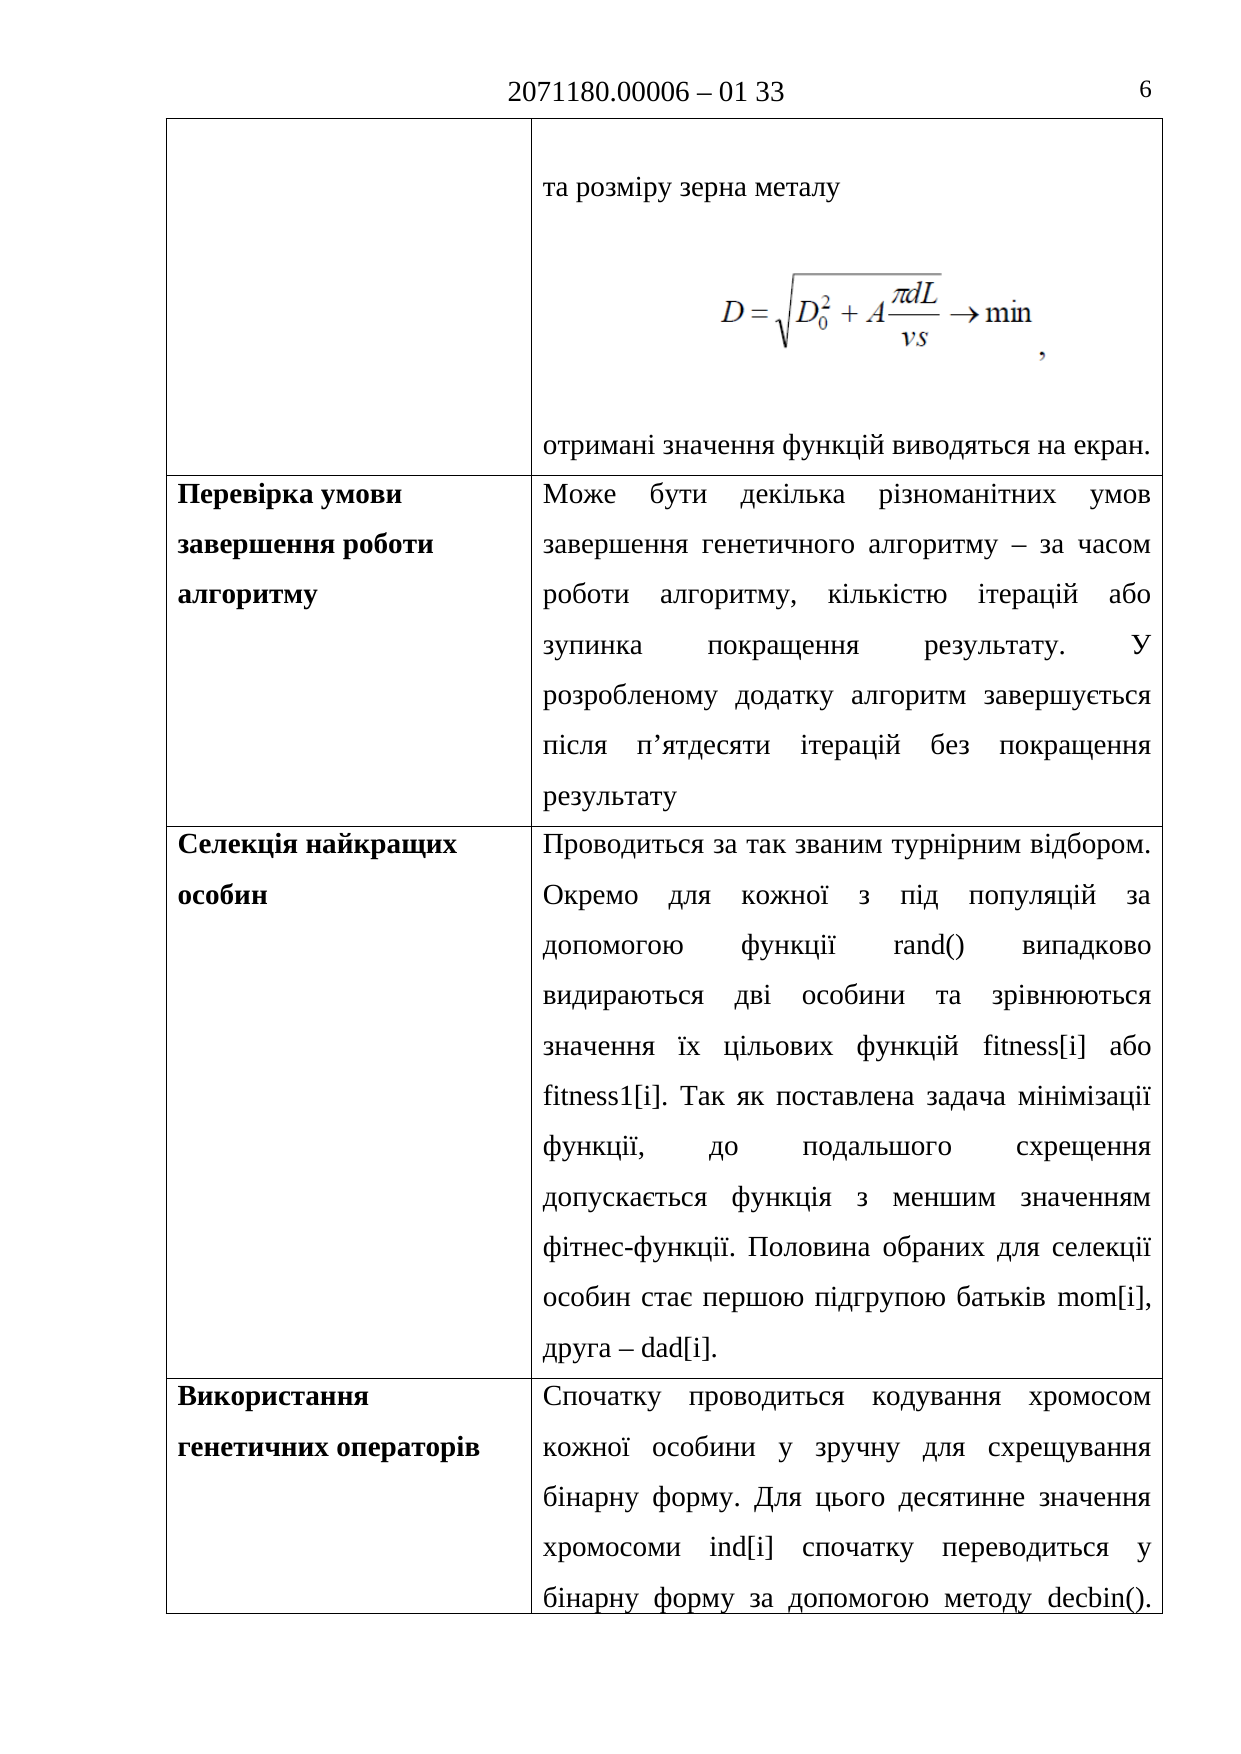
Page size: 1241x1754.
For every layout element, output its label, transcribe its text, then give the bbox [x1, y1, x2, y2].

table_cell Може бути декілька різноманітних умов завершення генетичного алгоритму – за часом роботи алгоритму, кількістю ітерацій або зупинка покращення результату. У розробленому додатку алгоритм завершується після п’ятдесяти ітерацій без покращення результату [532, 476, 1162, 826]
table_cell Перевірка умови завершення роботи алгоритму [167, 476, 531, 826]
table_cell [532, 119, 1162, 475]
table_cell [167, 119, 531, 475]
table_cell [167, 1379, 531, 1613]
table_cell Селекція найкращих особин [167, 827, 531, 1377]
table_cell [532, 1379, 1162, 1613]
table_cell Проводиться за так званим турнірним відбором. Окремо для кожної з під популяцій за допомогою функції rand() випадково видираються дві особини та зрівнюються значення їх цільових функцій fitness[i] або fitness1[i]. Так як поставлена задача мінімізації функції, до подальшого схрещення допускається функція з меншим значенням фітнес-функції. Половина обраних для селекції особин стає першою підгрупою батьків mom[i], друга – dad[i]. [532, 827, 1162, 1377]
